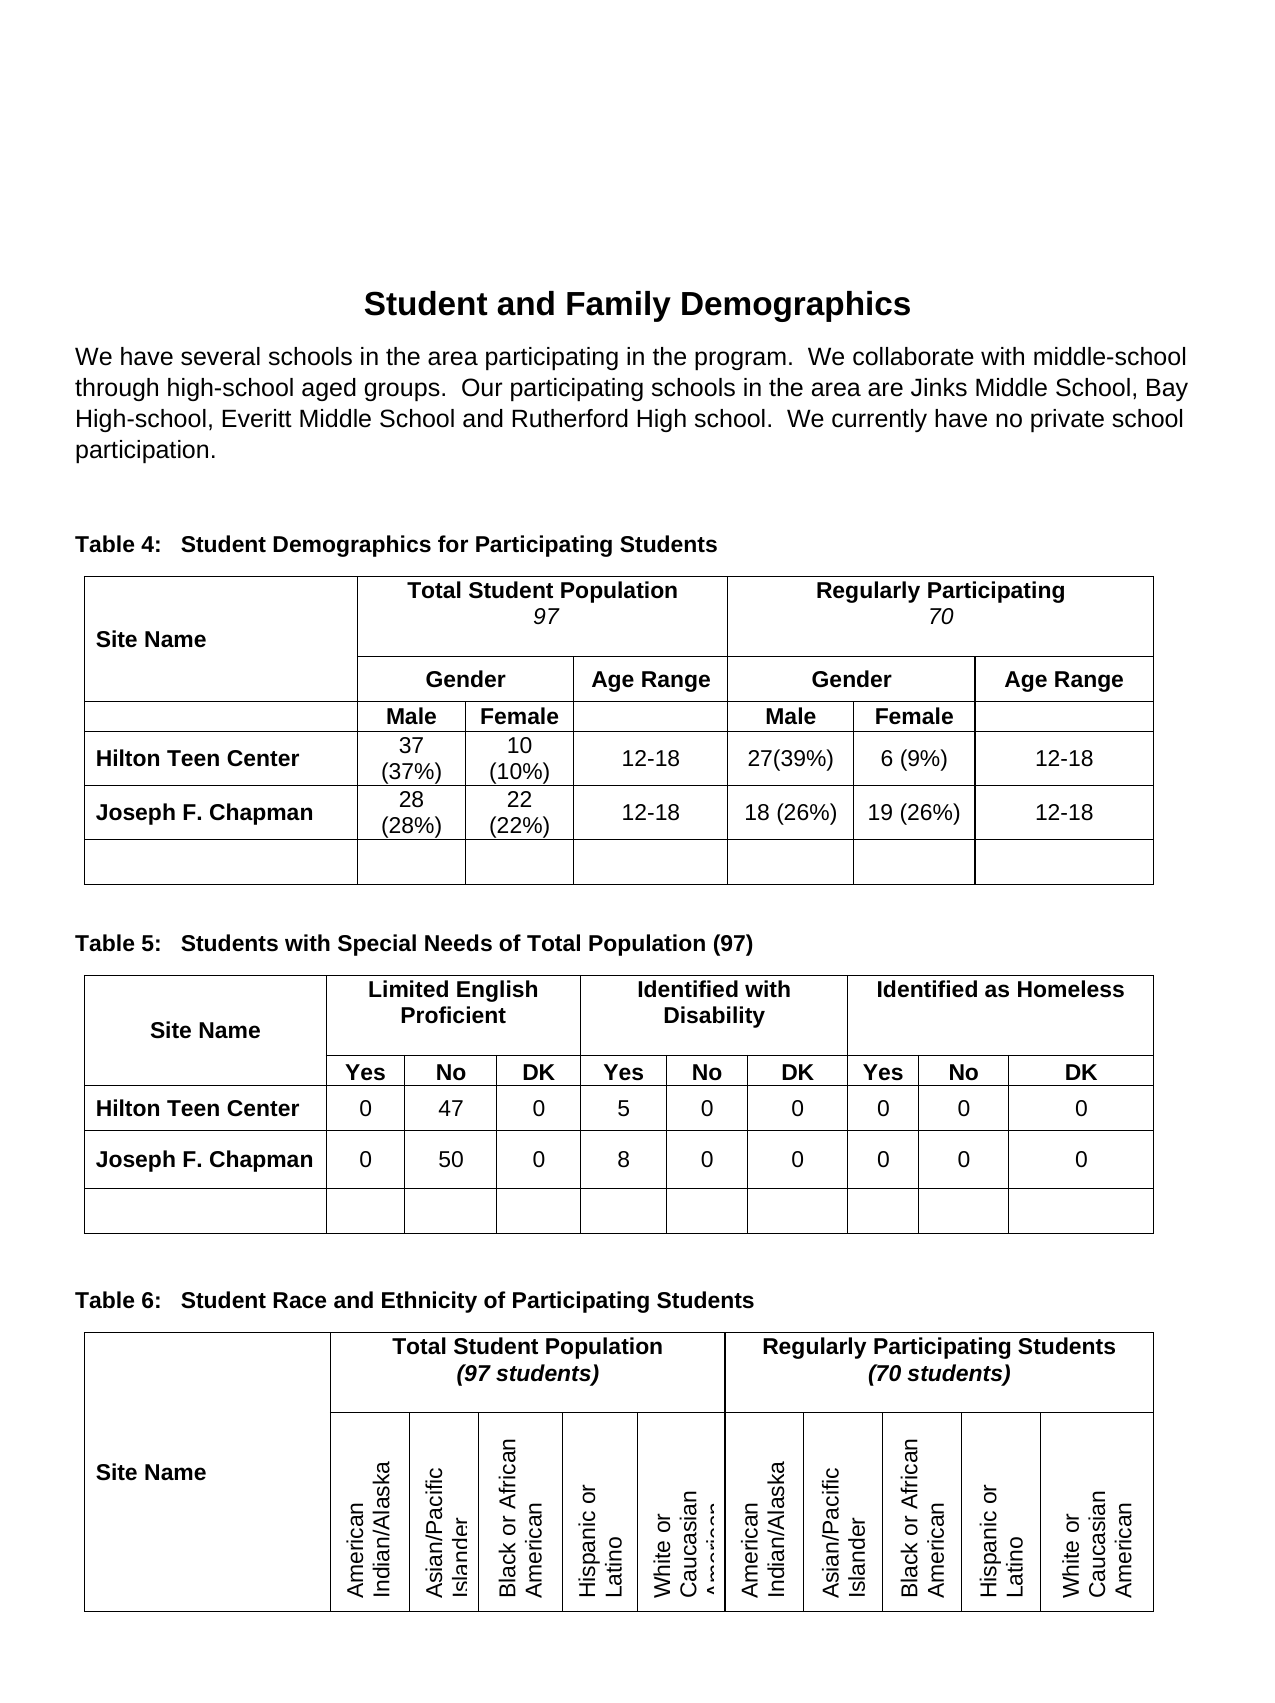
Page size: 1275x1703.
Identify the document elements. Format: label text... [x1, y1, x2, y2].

table_cell No [667, 1056, 747, 1085]
table_cell [85, 702, 357, 731]
table_cell 28 (28%) [358, 786, 465, 838]
table_cell Age Range [976, 657, 1153, 701]
table_cell 10 (10%) [466, 732, 573, 785]
table_cell Asian/Pacific Islander [804, 1413, 882, 1611]
table_cell [327, 1189, 404, 1233]
text Table 4: Student Demographics for Participating Students [75, 531, 1200, 557]
table_header Regularly Participating Students (70 students) [726, 1333, 1153, 1412]
table_cell 22 (22%) [466, 786, 573, 838]
table_cell 18 (26%) [728, 786, 853, 838]
table_cell 0 [667, 1131, 747, 1188]
table_cell Joseph F. Chapman [85, 1131, 326, 1188]
table_cell [667, 1189, 747, 1233]
table_cell [405, 1189, 496, 1233]
table_cell Yes [848, 1056, 918, 1085]
table_cell Asian/Pacific Islander [410, 1413, 478, 1611]
table_cell Yes [327, 1056, 404, 1085]
table_cell [85, 840, 357, 883]
table_cell [976, 840, 1153, 883]
table_cell 12-18 [574, 732, 727, 785]
table_cell Hilton Teen Center [85, 1086, 326, 1130]
table_cell [1009, 1189, 1153, 1233]
table_cell 0 [748, 1131, 847, 1188]
table_header Total Student Population (97 students) [331, 1333, 724, 1412]
table_cell Joseph F. Chapman [85, 786, 357, 838]
table_cell Hispanic or Latino [563, 1413, 637, 1611]
text We have several schools in the area participating in the program. We collaborate with middle-school through high-school aged groups. Our participating schools in the area are Jinks Middle School, Bay High-school, Everitt Middle School and Rutherford High school. We currently have no private school participation. [75, 342, 1200, 464]
table_cell Male [728, 702, 853, 731]
table_cell 19 (26%) [854, 786, 974, 838]
table_header Regularly Participating 70 [728, 577, 1153, 656]
table_cell White or Caucasian American [1041, 1413, 1153, 1611]
table_cell [728, 840, 853, 883]
table_cell Hilton Teen Center [85, 732, 357, 785]
table_cell Black or African American [479, 1413, 562, 1611]
table_cell [466, 840, 573, 883]
table_cell [748, 1189, 847, 1233]
table_cell Male [358, 702, 465, 731]
table_cell 50 [405, 1131, 496, 1188]
table_cell 6 (9%) [854, 732, 974, 785]
table_cell [848, 1189, 918, 1233]
table_cell 37 (37%) [358, 732, 465, 785]
text Student and Family Demographics [75, 284, 1200, 322]
table_cell 12-18 [574, 786, 727, 838]
table_cell White or Caucasian American [638, 1413, 724, 1611]
table_cell [497, 1189, 580, 1233]
table_cell [574, 702, 727, 731]
table_cell 0 [1009, 1131, 1153, 1188]
table_cell 0 [848, 1131, 918, 1188]
table_cell [574, 840, 727, 883]
table_header Identified with Disability [581, 976, 847, 1055]
table_cell [581, 1189, 666, 1233]
table_cell 0 [497, 1086, 580, 1130]
table_cell 47 [405, 1086, 496, 1130]
table_cell 0 [327, 1086, 404, 1130]
table_header Site Name [85, 577, 357, 701]
table_cell DK [1009, 1056, 1153, 1085]
table_cell 0 [919, 1086, 1008, 1130]
table_cell Age Range [574, 657, 727, 701]
table_cell 0 [1009, 1086, 1153, 1130]
table_cell 27(39%) [728, 732, 853, 785]
table_cell Female [466, 702, 573, 731]
table_cell 0 [919, 1131, 1008, 1188]
table_cell No [919, 1056, 1008, 1085]
table_cell 8 [581, 1131, 666, 1188]
table_cell 0 [748, 1086, 847, 1130]
table_cell DK [748, 1056, 847, 1085]
table_cell No [405, 1056, 496, 1085]
table_cell Female [854, 702, 974, 731]
table_header Total Student Population 97 [358, 577, 727, 656]
table_cell [976, 702, 1153, 731]
table_cell 5 [581, 1086, 666, 1130]
table_cell Yes [581, 1056, 666, 1085]
table_header Site Name [85, 1333, 330, 1611]
table_cell Hispanic or Latino [962, 1413, 1040, 1611]
text Table 6: Student Race and Ethnicity of Participating Students [75, 1287, 1170, 1313]
table_cell Gender [728, 657, 974, 701]
table_cell [358, 840, 465, 883]
text Table 5: Students with Special Needs of Total Population (97) [75, 929, 1200, 956]
table_header Limited English Proficient [327, 976, 580, 1055]
table_cell American Indian/Alaska Native [726, 1413, 803, 1611]
table_cell [85, 1189, 326, 1233]
table_cell 0 [667, 1086, 747, 1130]
table_cell 12-18 [976, 786, 1153, 838]
table_cell 12-18 [976, 732, 1153, 785]
table_header Site Name [85, 976, 326, 1085]
table_cell Black or African American [883, 1413, 961, 1611]
table_cell Gender [358, 657, 573, 701]
table_cell DK [497, 1056, 580, 1085]
table_header Identified as Homeless [848, 976, 1153, 1055]
table_cell 0 [497, 1131, 580, 1188]
table_cell American Indian/Alaska Native [331, 1413, 409, 1611]
table_cell 0 [327, 1131, 404, 1188]
table_cell [919, 1189, 1008, 1233]
table_cell 0 [848, 1086, 918, 1130]
table_cell [854, 840, 974, 883]
